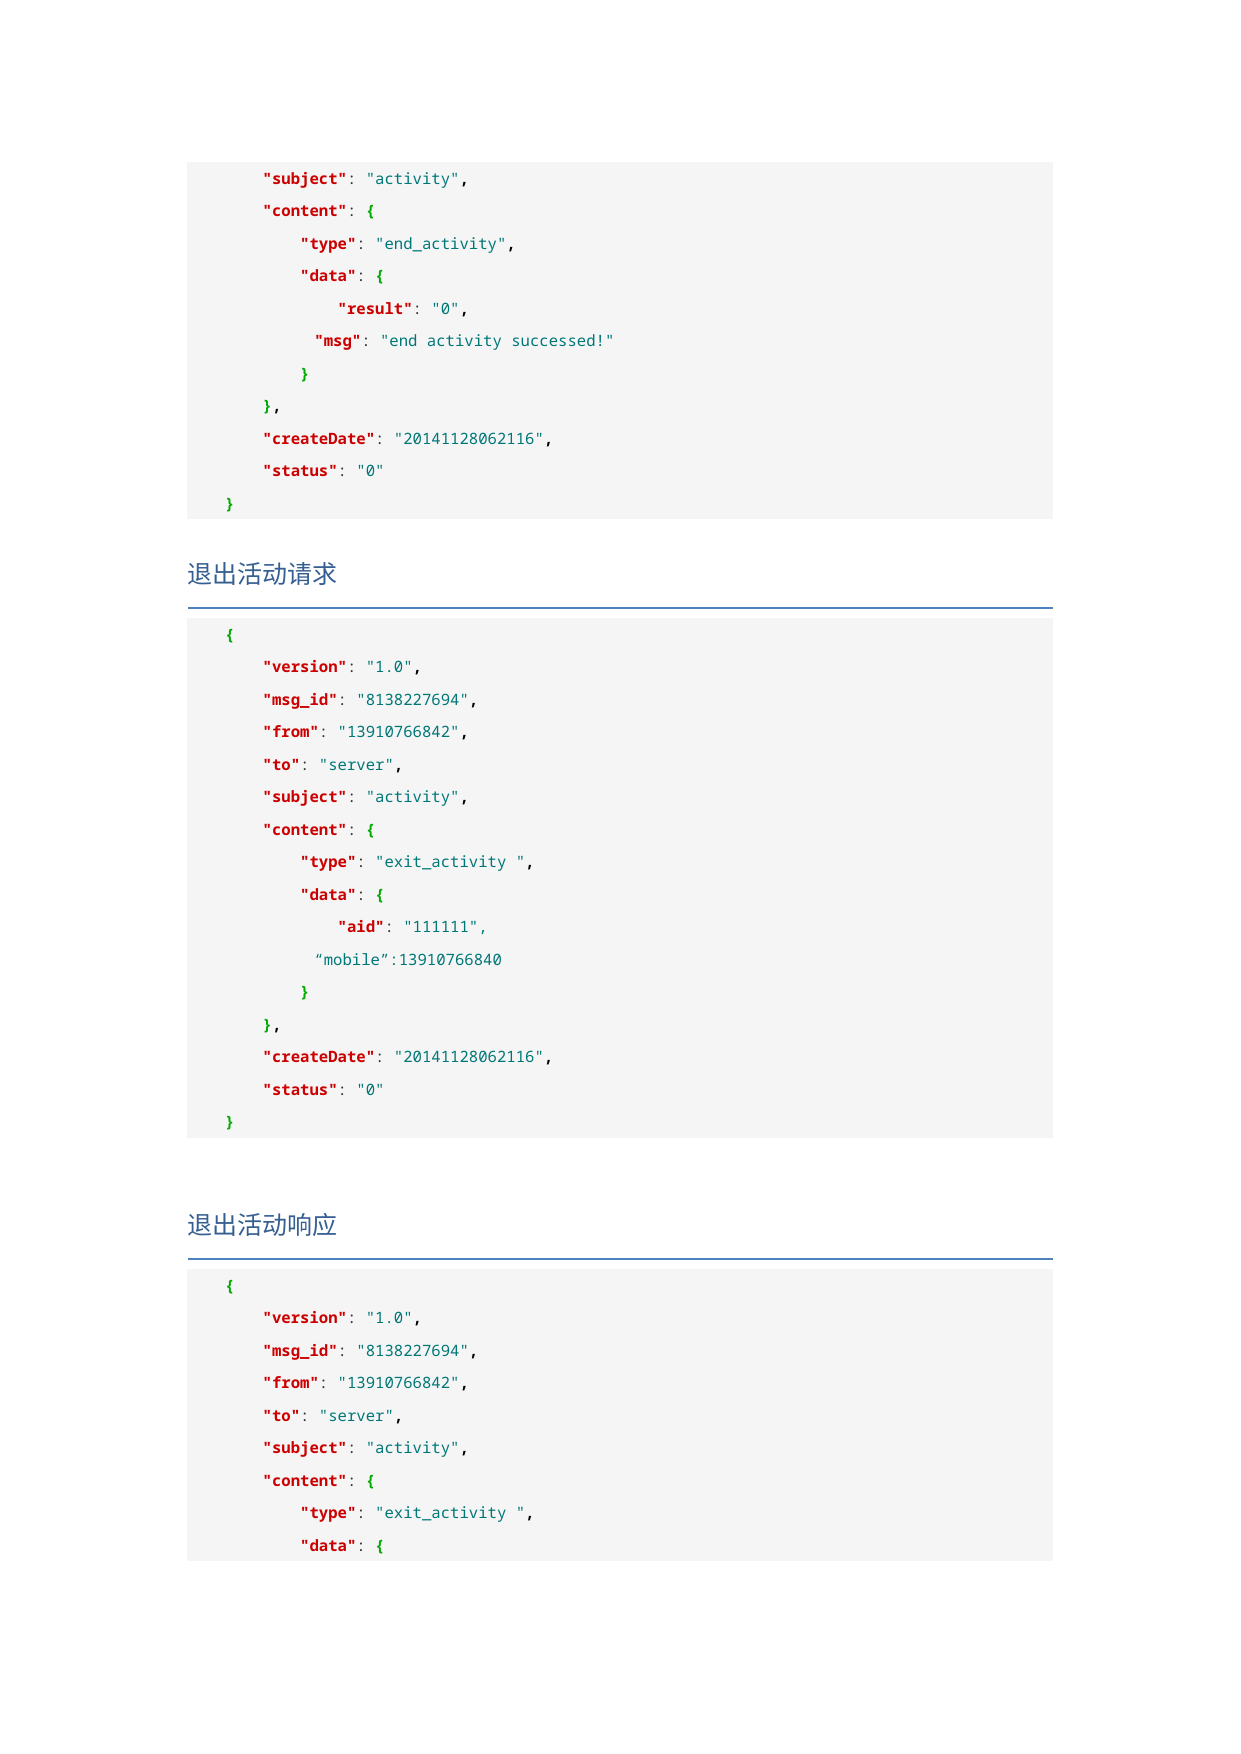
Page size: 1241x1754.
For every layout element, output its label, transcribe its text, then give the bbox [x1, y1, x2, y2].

text "status": "0" [187, 1073, 1053, 1105]
text "subject": "activity", [187, 162, 1053, 194]
text } [187, 357, 1053, 389]
text "createDate": "20141128062116", [187, 422, 1053, 454]
text } [187, 487, 1053, 519]
text "data": { [187, 259, 1053, 292]
subtitle 退出活动请求 [187, 540, 1053, 609]
text "content": { [187, 813, 1053, 845]
text "subject": "activity", [187, 780, 1053, 813]
text "msg": "end activity successed!" [187, 324, 1053, 357]
text “mobile”:13910766840 [187, 943, 1053, 975]
text "result": "0", [187, 292, 1053, 324]
text "from": "13910766842", [187, 1366, 1053, 1399]
text "subject": "activity", [187, 1431, 1053, 1464]
text { [187, 1269, 1053, 1301]
text }, [187, 1008, 1053, 1040]
text "type": "end_activity", [187, 227, 1053, 259]
text "type": "exit_activity ", [187, 845, 1053, 878]
text "version": "1.0", [187, 650, 1053, 683]
text "to": "server", [187, 1399, 1053, 1431]
text "msg_id": "8138227694", [187, 683, 1053, 715]
text "aid": "111111", [187, 910, 1053, 943]
text "version": "1.0", [187, 1301, 1053, 1334]
text "data": { [187, 1529, 1053, 1561]
text "data": { [187, 878, 1053, 910]
text } [187, 975, 1053, 1008]
text "status": "0" [187, 454, 1053, 487]
text "createDate": "20141128062116", [187, 1040, 1053, 1073]
text } [187, 1105, 1053, 1138]
text "to": "server", [187, 748, 1053, 780]
text }, [187, 389, 1053, 422]
text "content": { [187, 194, 1053, 227]
text "type": "exit_activity ", [187, 1496, 1053, 1529]
subtitle 退出活动响应 [187, 1191, 1053, 1260]
text "content": { [187, 1464, 1053, 1496]
text "from": "13910766842", [187, 715, 1053, 748]
text { [187, 618, 1053, 650]
text "msg_id": "8138227694", [187, 1334, 1053, 1366]
